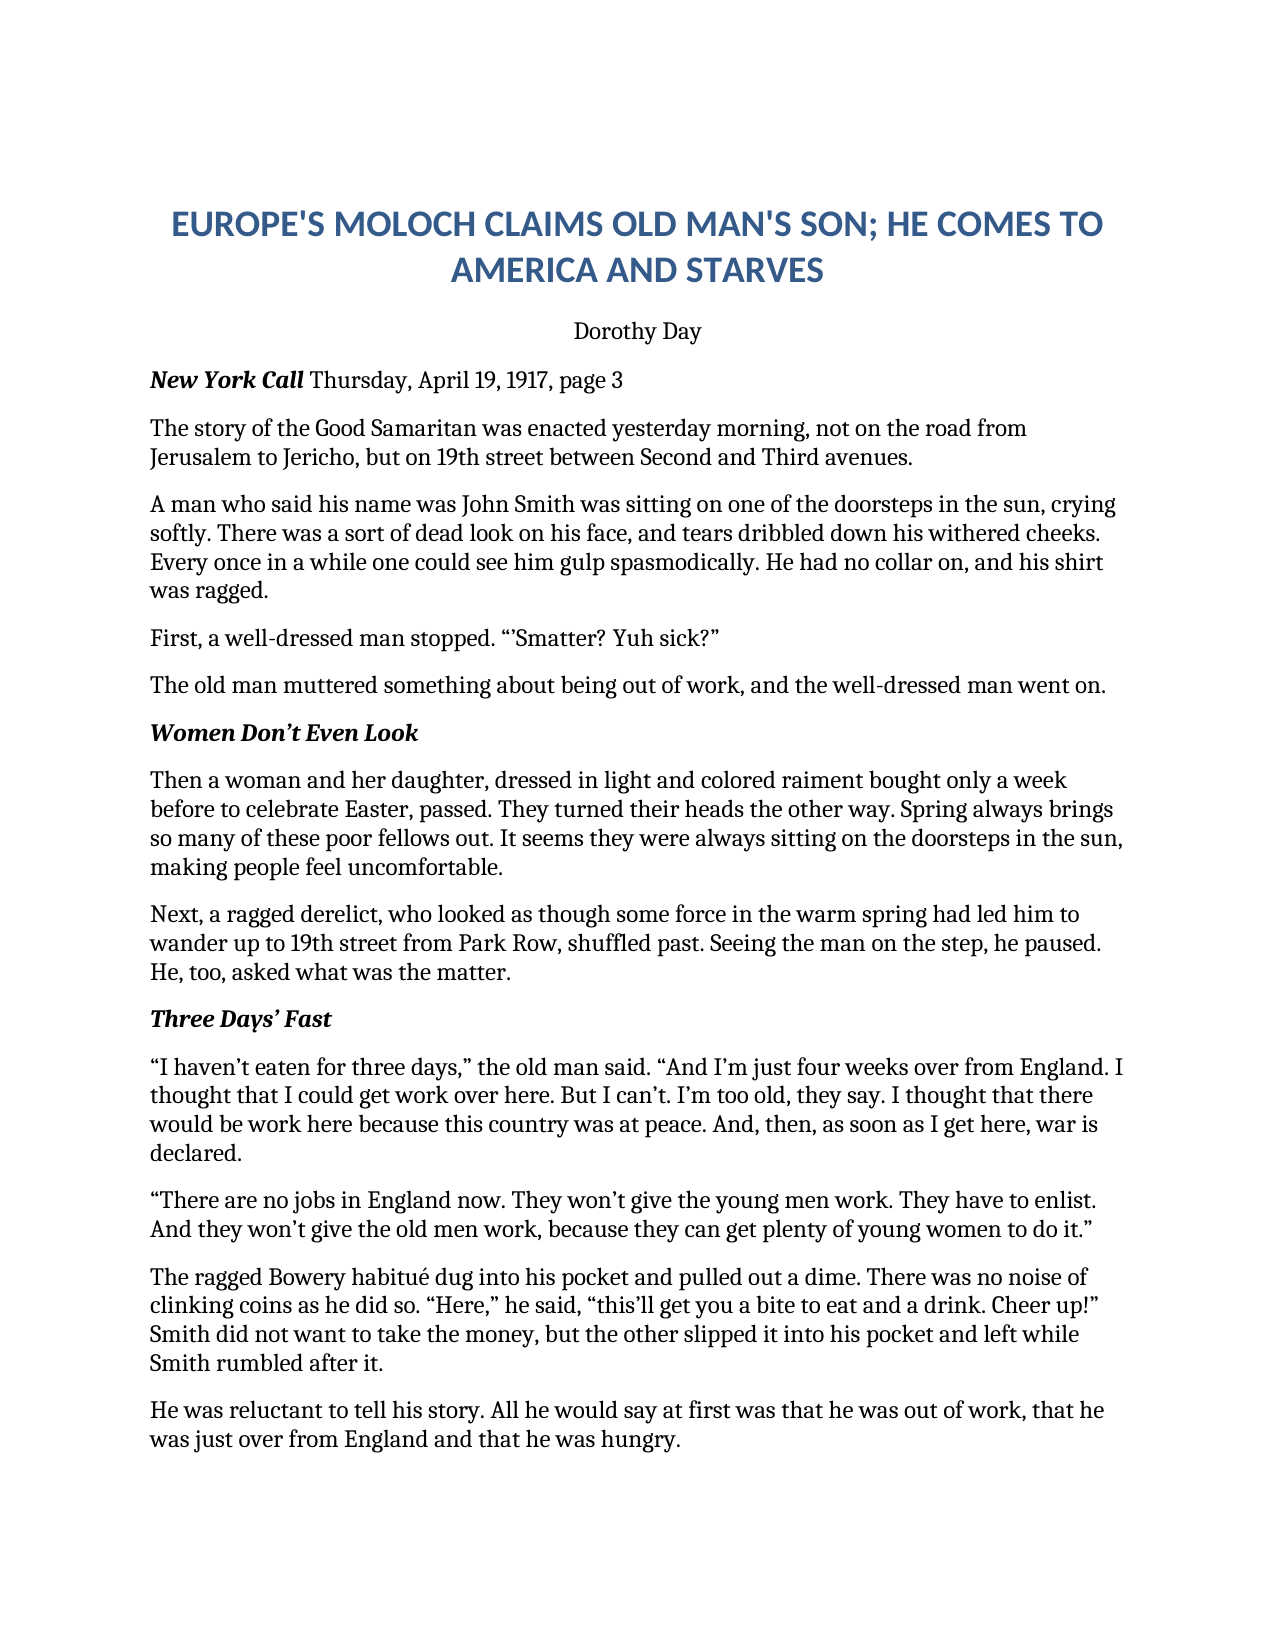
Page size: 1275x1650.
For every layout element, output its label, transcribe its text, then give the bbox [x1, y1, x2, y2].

text Then a woman and her daughter, dressed in light and colored raiment bought only a week before to celebrate Easter, passed. They turned their heads the other way. Spring always brings so many of these poor fellows out. It seems they were always sitting on the doorsteps in the sun, making people feel uncomfortable. [150, 766, 1125, 881]
text “I haven’t eaten for three days,” the old man said. “And I’m just four weeks over from England. I thought that I could get work over here. But I can’t. I’m too old, they say. I thought that there would be work here because this country was at peace. And, then, as soon as I get here, war is declared. [150, 1052, 1125, 1167]
text Women Don’t Even Look [150, 719, 1125, 747]
text The old man muttered something about being out of work, and the well-dressed man went on. [150, 671, 1125, 700]
text “There are no jobs in England now. They won’t give the young men work. They have to enlist. And they won’t give the old men work, because they can get plenty of young women to do it.” [150, 1186, 1125, 1244]
text New York Call Thursday, April 19, 1917, page 3 [150, 366, 1125, 395]
text Dorothy Day [150, 317, 1125, 345]
text A man who said his name was John Smith was sitting on one of the doorsteps in the sun, crying softly. There was a sort of dead look on his face, and tears dribbled down his withered cheeks. Every once in a while one could see him gulp spasmodically. He had no collar on, and his shirt was ragged. [150, 490, 1125, 605]
text First, a well-dressed man stopped. “’Smatter? Yuh sick?” [150, 624, 1125, 652]
text Three Days’ Fast [150, 1005, 1125, 1034]
text The story of the Good Samaritan was enacted yesterday morning, not on the road from Jerusalem to Jericho, but on 19th street between Second and Third avenues. [150, 414, 1125, 471]
text He was reluctant to tell his story. All he would say at first was that he was out of work, that he was just over from England and that he was hungry. [150, 1396, 1125, 1454]
title EUROPE'S MOLOCH CLAIMS OLD MAN'S SON; HE COMES TO AMERICA AND STARVES [150, 200, 1125, 292]
text The ragged Bowery habitué dug into his pocket and pulled out a dime. There was no noise of clinking coins as he did so. “Here,” he said, “this’ll get you a bite to eat and a drink. Cheer up!” Smith did not want to take the money, but the other slipped it into his pocket and left while Smith rumbled after it. [150, 1262, 1125, 1377]
text Next, a ragged derelict, who looked as though some force in the warm spring had led him to wander up to 19th street from Park Row, shuffled past. Seeing the man on the step, he paused. He, too, asked what was the matter. [150, 900, 1125, 986]
